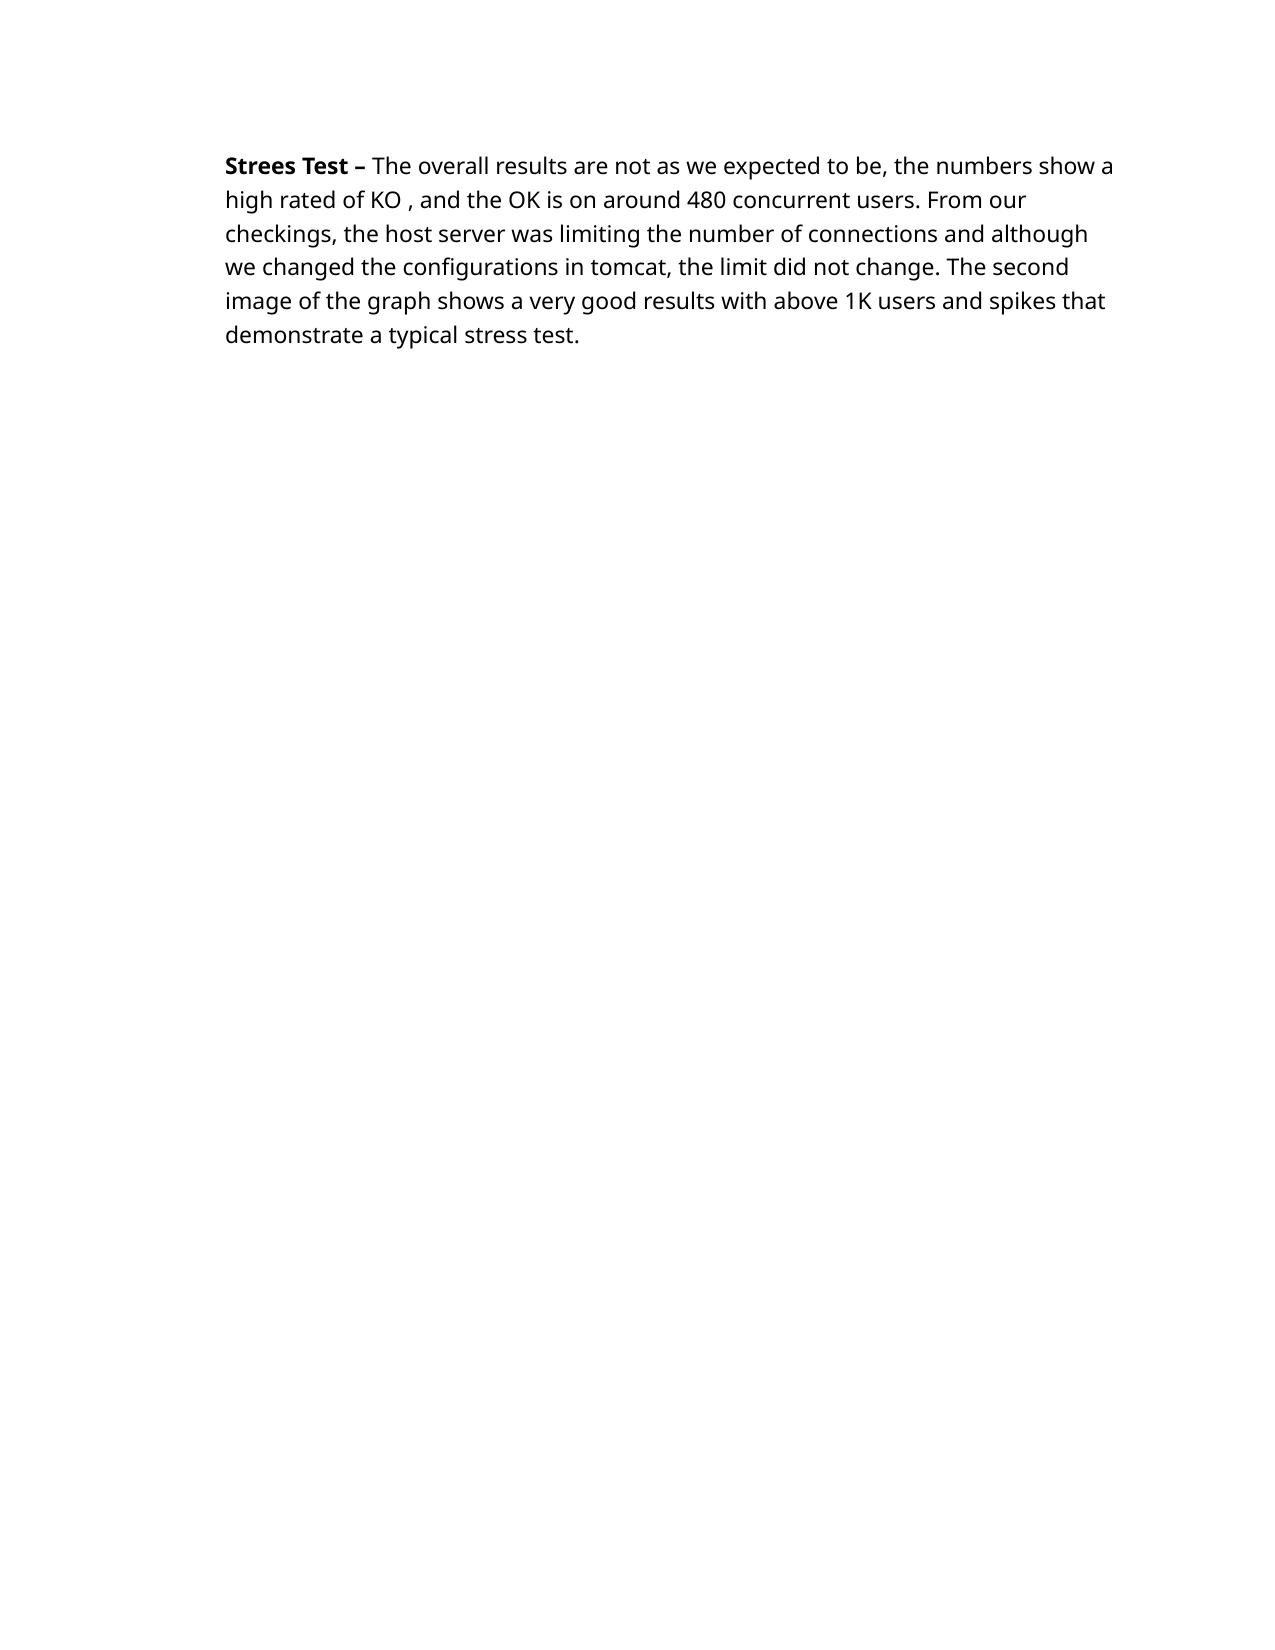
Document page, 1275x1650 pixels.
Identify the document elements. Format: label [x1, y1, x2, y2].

text [187, 150, 1125, 350]
